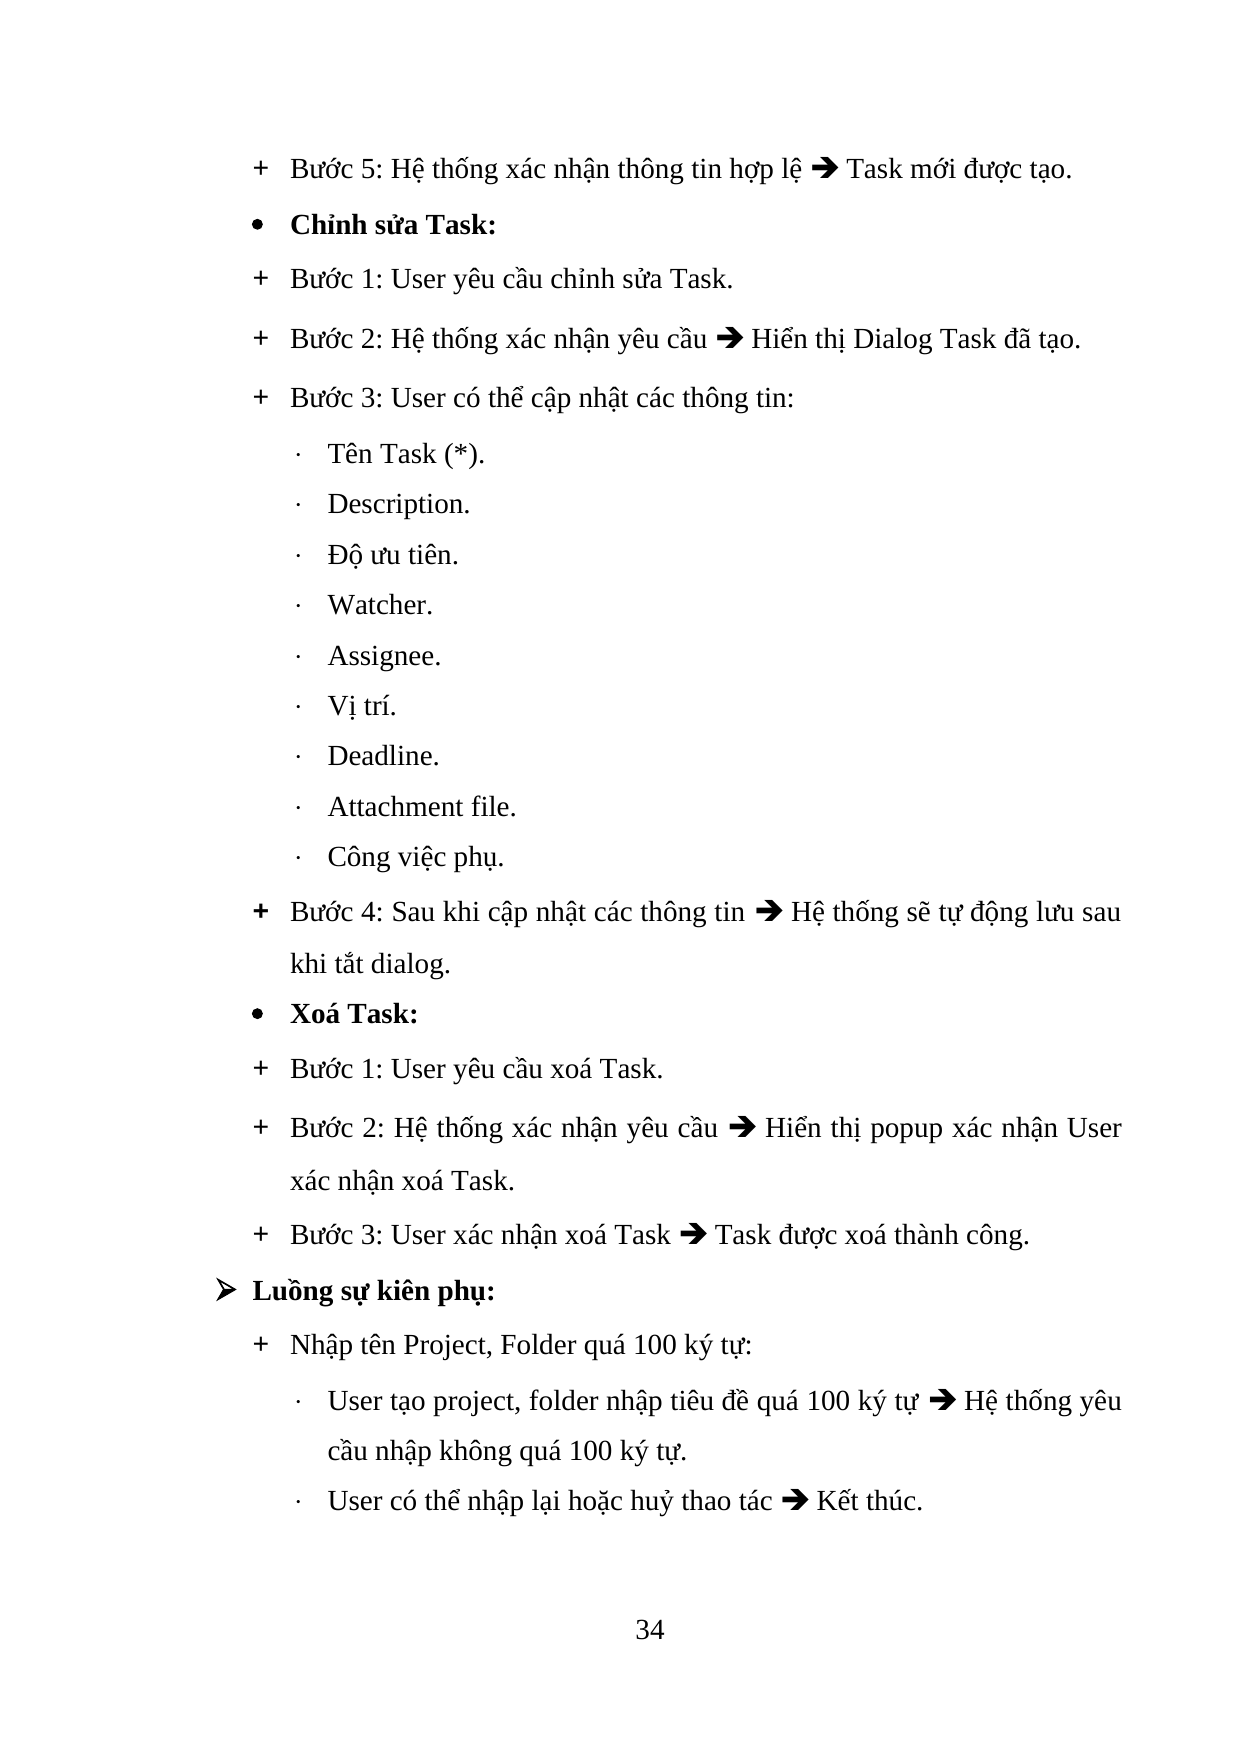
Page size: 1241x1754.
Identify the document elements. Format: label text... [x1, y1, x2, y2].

list Nhập tên Project, Folder quá 100 ký tự: [252, 1323, 1122, 1363]
list Bước 3: User xác nhận xoá Task Task được xoá thành công. [252, 1213, 1122, 1253]
list Attachment file. [290, 789, 1122, 823]
list Bước 3: User có thể cập nhật các thông tin: [252, 377, 1122, 416]
list Bước 1: User yêu cầu xoá Task. [252, 1047, 1122, 1087]
list Chỉnh sửa Task: [252, 207, 1122, 241]
list User có thể nhập lại hoặc huỷ thao tác Kết thúc. [290, 1483, 1122, 1517]
list Assignee. [290, 638, 1122, 671]
list Vị trí. [290, 688, 1122, 722]
list Description. [290, 486, 1122, 520]
list Bước 4: Sau khi cập nhật các thông tin Hệ thống sẽ tự động lưu sau khi tắt dialog. [252, 890, 1122, 980]
list Tên Task (*). [290, 436, 1122, 470]
list Bước 2: Hệ thống xác nhận yêu cầu Hiển thị popup xác nhận User xác nhận xoá Task. [252, 1106, 1122, 1196]
list Deadline. [290, 738, 1122, 772]
list Watcher. [290, 587, 1122, 621]
list Công việc phụ. [290, 839, 1122, 873]
list User tạo project, folder nhập tiêu đề quá 100 ký tự Hệ thống yêu cầu nhập không quá 100 ký tự. [290, 1383, 1122, 1467]
list Bước 2: Hệ thống xác nhận yêu cầu Hiển thị Dialog Task đã tạo. [252, 317, 1122, 357]
list Độ ưu tiên. [290, 537, 1122, 571]
list Bước 1: User yêu cầu chỉnh sửa Task. [252, 258, 1122, 297]
list Bước 5: Hệ thống xác nhận thông tin hợp lệ Task mới được tạo. [252, 148, 1122, 187]
list Luồng sự kiên phụ: [215, 1273, 1122, 1306]
list Xoá Task: [252, 997, 1122, 1030]
